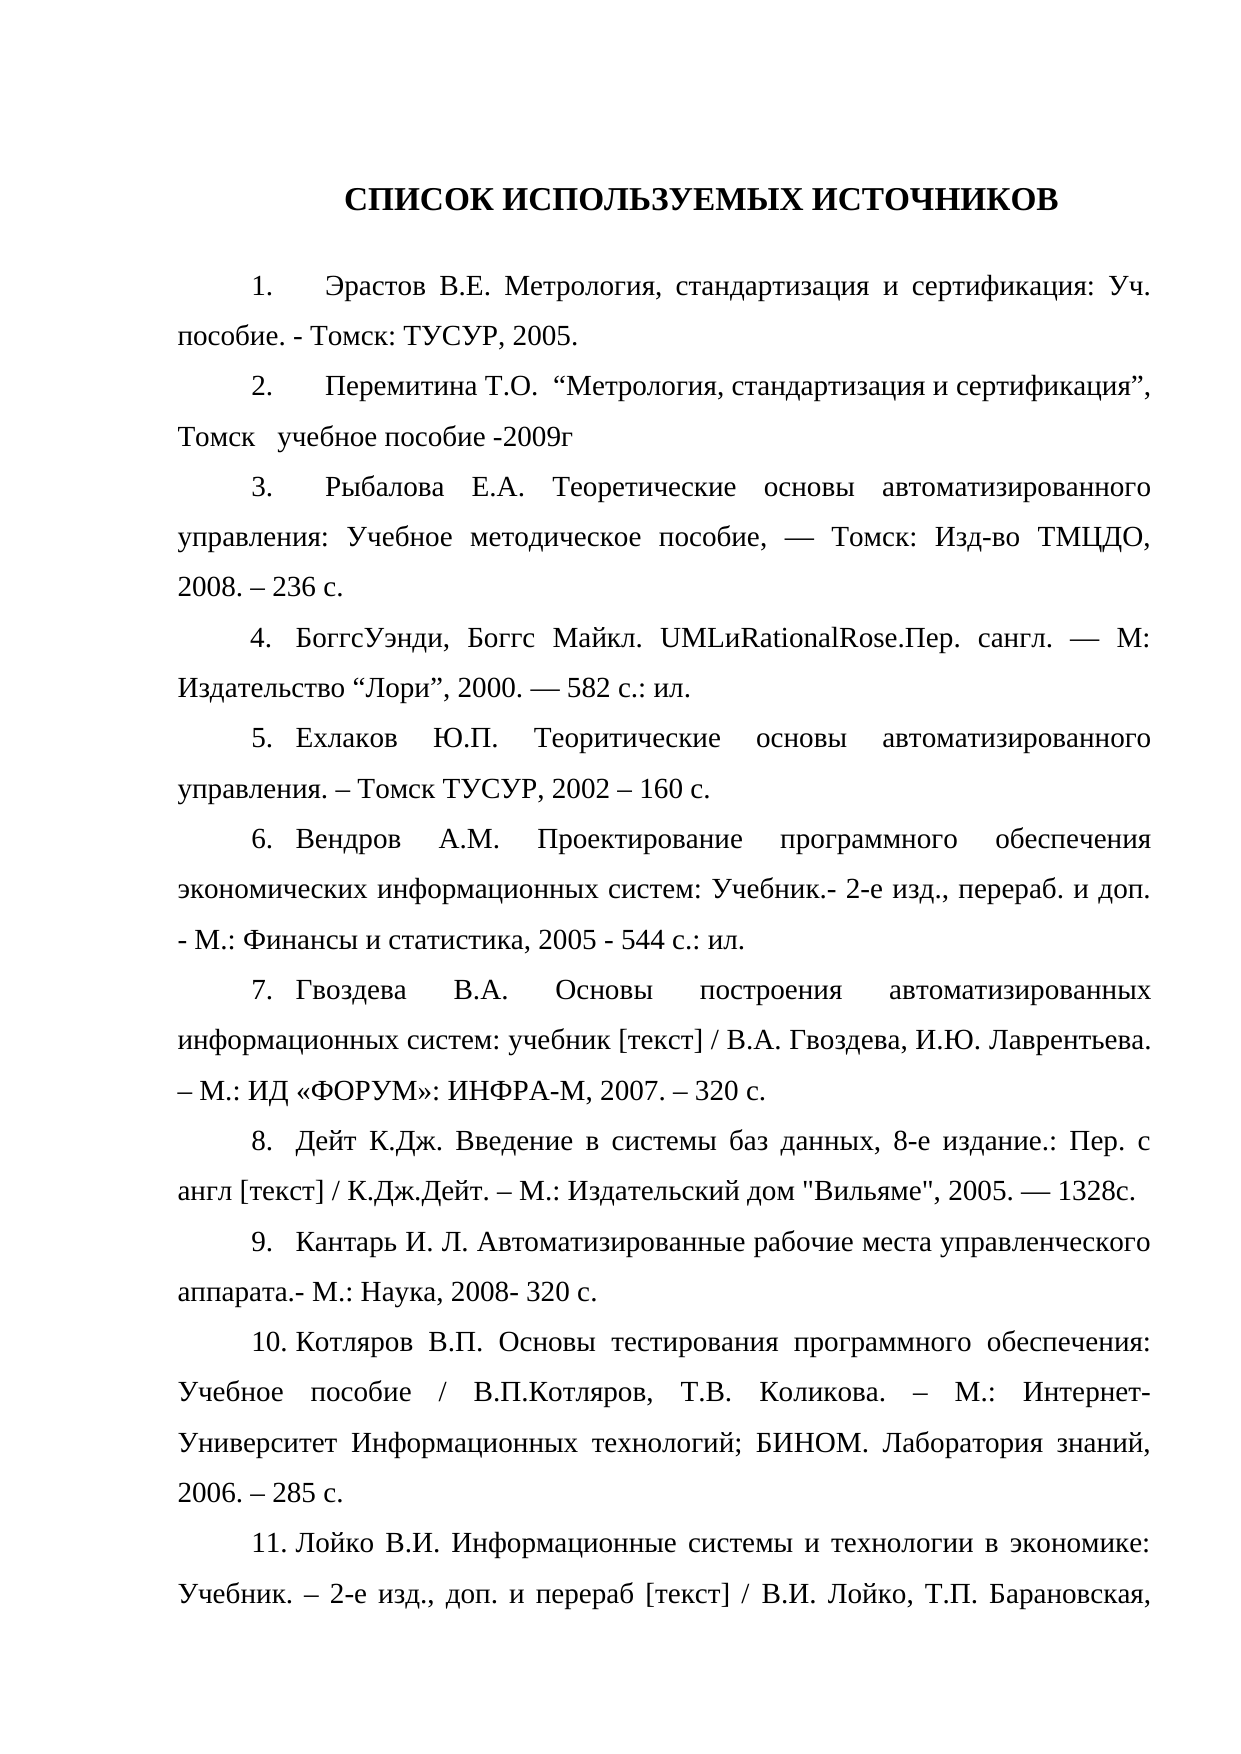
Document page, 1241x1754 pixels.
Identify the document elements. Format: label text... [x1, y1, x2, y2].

list Вендров А.М. Проектирование программного обеспечения экономических информационных систем: Учебник.- 2-е изд., перераб. и доп. - М.: Финансы и статистика, 2005 - 544 с.: ил. [177, 821, 1152, 955]
list Кантарь И. Л. Автоматизированные рабочие места управленческого аппарата.- М.: Наука, 2008- 320 с. [177, 1224, 1152, 1307]
list Гвоздева В.А. Основы построения автоматизированных информационных систем: учебник [текст] / В.А. Гвоздева, И.Ю. Лаврентьева. – М.: ИД «ФОРУМ»: ИНФРА-М, 2007. – 320 с. [177, 972, 1152, 1106]
list Дейт К.Дж. Введение в системы баз данных, 8-е издание.: Пер. с англ [текст] / К.Дж.Дейт. – М.: Издательский дом "Вильяме", 2005. — 1328с. [177, 1123, 1152, 1207]
list Эрастов В.Е. Метрология, стандартизация и сертификация: Уч. пособие. - Томск: ТУСУР, 2005. [177, 268, 1152, 352]
list Котляров В.П. Основы тестирования программного обеспечения: Учебное пособие / В.П.Котляров, Т.В. Коликова. – М.: Интернет-Университет Информационных технологий; БИНОМ. Лаборатория знаний, 2006. – 285 с. [177, 1324, 1152, 1509]
list БоггсУэнди, Боггс Майкл. UMLиRationalRose.Пер. сангл. — М: Издательство “Лори”, 2000. — 582 с.: ил. [177, 620, 1152, 704]
text СПИСОК ИСПОЛЬЗУЕМЫХ ИСТОЧНИКОВ [177, 179, 1152, 217]
list Перемитина Т.О. “Метрология, стандартизация и сертификация”, Томск учебное пособие -2009г [177, 368, 1152, 452]
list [177, 1526, 1152, 1609]
list Ехлаков Ю.П. Теоритические основы автоматизированного управления. – Томск ТУСУР, 2002 – 160 с. [177, 721, 1152, 804]
list Рыбалова Е.А. Теоретические основы автоматизированного управления: Учебное методическое пособие, — Томск: Изд-во ТМЦДО, 2008. – 236 с. [177, 469, 1152, 603]
